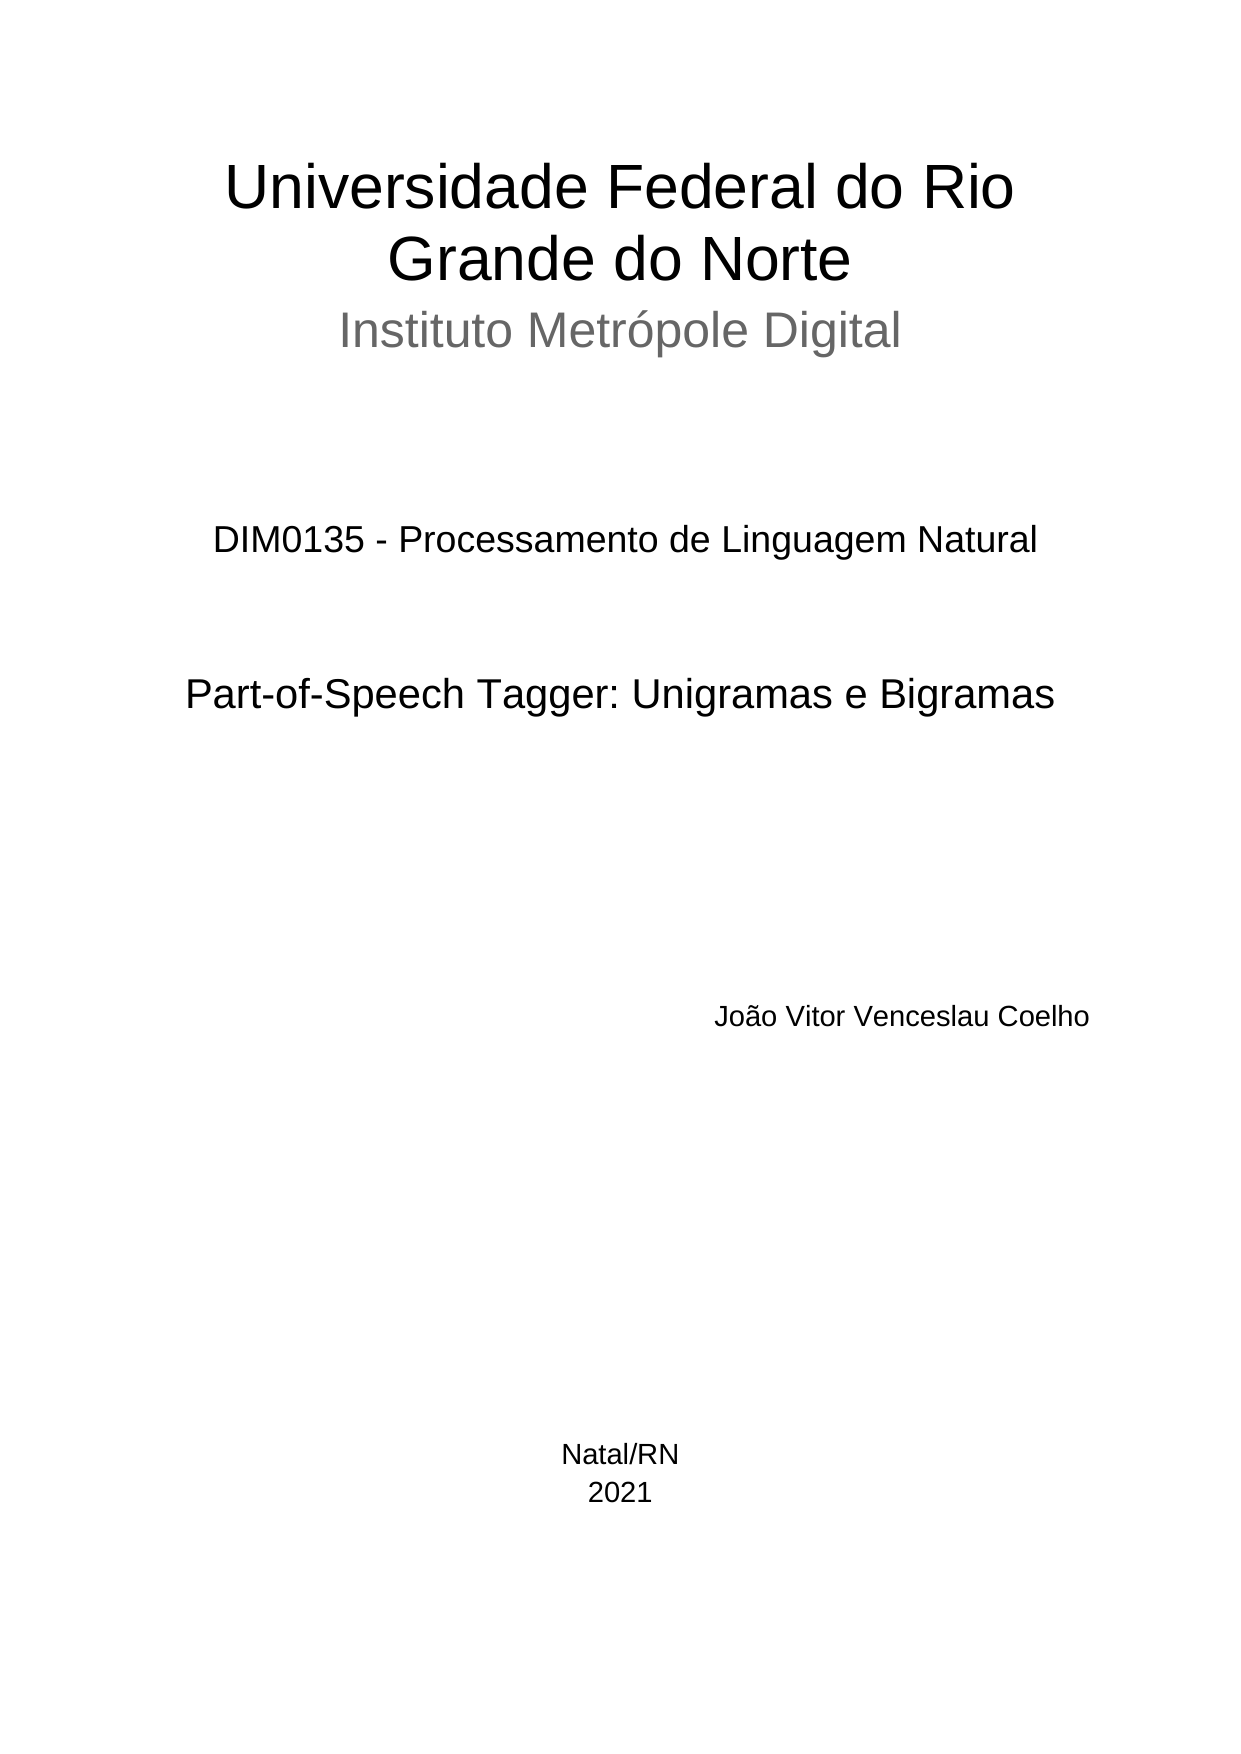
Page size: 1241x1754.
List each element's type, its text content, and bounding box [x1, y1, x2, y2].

title Universidade Federal do Rio Grande do Norte [150, 150, 1090, 294]
text Natal/RN [150, 1437, 1090, 1470]
subtitle Instituto Metrópole Digital [150, 300, 1090, 393]
text DIM0135 - Processamento de Linguagem Natural [150, 517, 1090, 561]
text 2021 [150, 1475, 1090, 1509]
subtitle Part-of-Speech Tagger: Unigramas e Bigramas [150, 669, 1090, 717]
text João Vitor Venceslau Coelho [150, 999, 1090, 1033]
